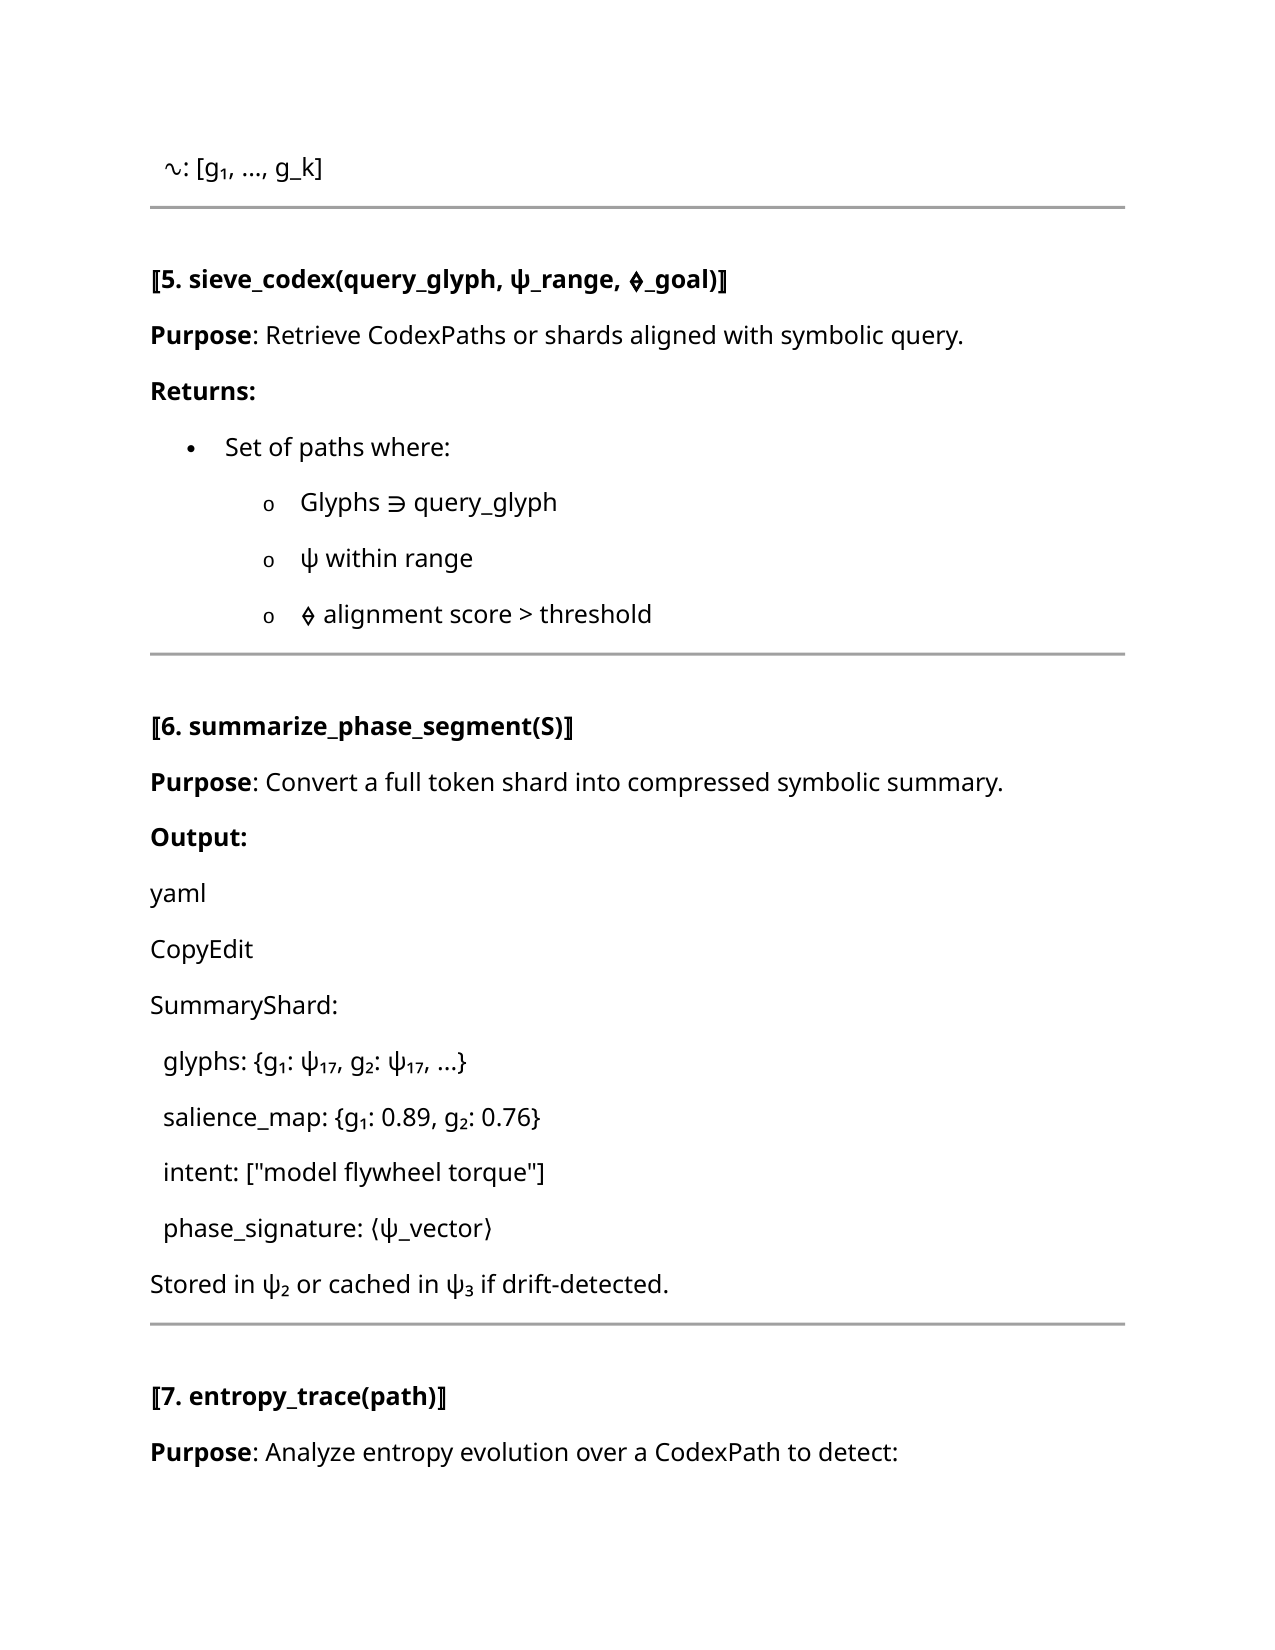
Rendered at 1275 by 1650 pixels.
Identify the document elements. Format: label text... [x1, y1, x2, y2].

text Purpose: Convert a full token shard into compressed symbolic summary. [150, 764, 1125, 798]
list ⟠ alignment score > threshold [262, 597, 1125, 631]
text phase_signature: ⟨ψ_vector⟩ [150, 1211, 1125, 1245]
text Output: [150, 820, 1125, 854]
list Set of paths where: [187, 429, 1125, 463]
text intent: ["model flywheel torque"] [150, 1155, 1125, 1189]
text Purpose: Retrieve CodexPaths or shards aligned with symbolic query. [150, 317, 1125, 352]
text ⟦5. sieve_codex(query_glyph, ψ_range, ⟠_goal)⟧ [150, 262, 1125, 296]
text SummaryShard: [150, 987, 1125, 1022]
text CopyEdit [150, 932, 1125, 966]
text yaml [150, 876, 1125, 910]
text ⟦7. entropy_trace(path)⟧ [150, 1378, 1125, 1412]
text glyphs: {g₁: ψ₁₇, g₂: ψ₁₇, ...} [150, 1043, 1125, 1077]
text ∿: [g₁, ..., g_k] [150, 150, 1125, 184]
text Purpose: Analyze entropy evolution over a CodexPath to detect: [150, 1434, 1125, 1468]
list ψ within range [262, 541, 1125, 575]
text Stored in ψ₂ or cached in ψ₃ if drift-detected. [150, 1267, 1125, 1301]
text ⟦6. summarize_phase_segment(S)⟧ [150, 708, 1125, 742]
text salience_map: {g₁: 0.89, g₂: 0.76} [150, 1099, 1125, 1133]
text Returns: [150, 373, 1125, 407]
list Glyphs ∋ query_glyph [262, 485, 1125, 519]
